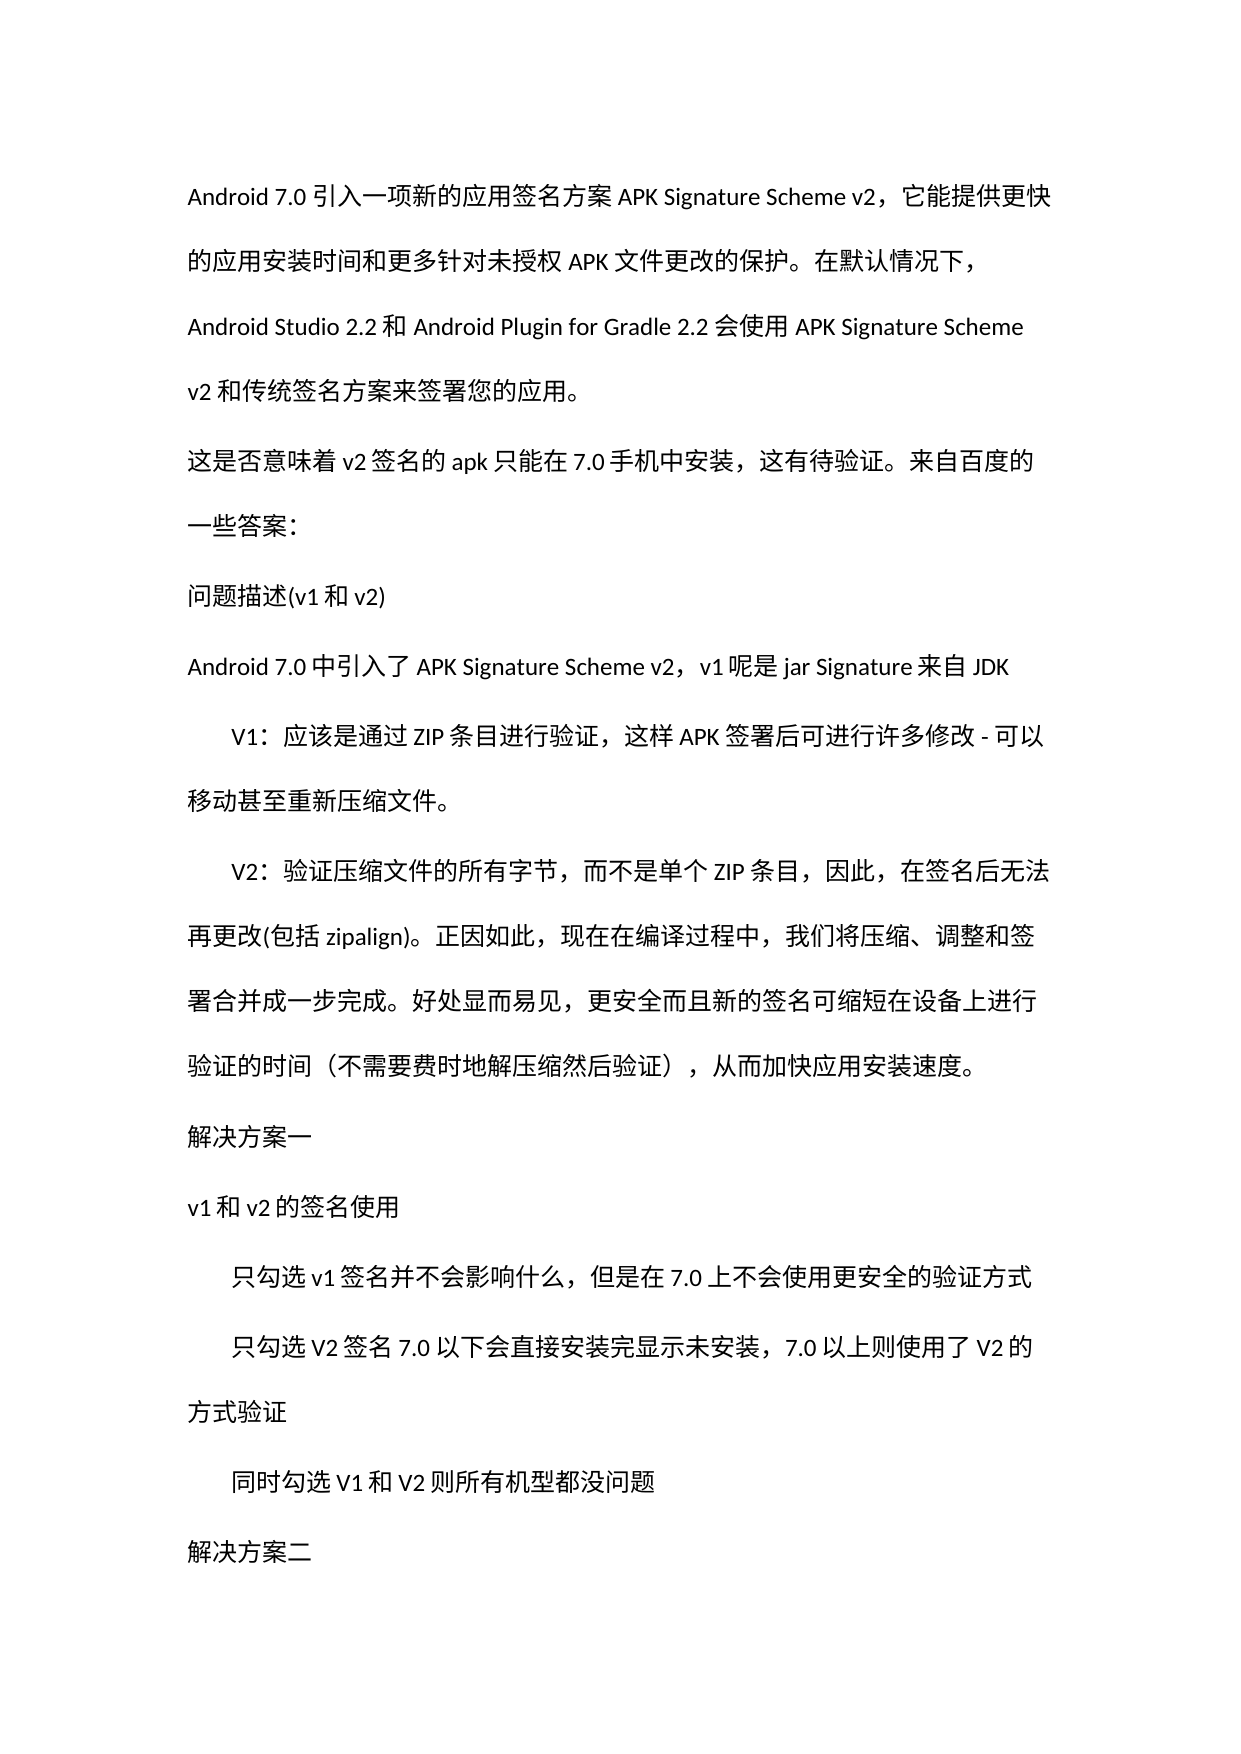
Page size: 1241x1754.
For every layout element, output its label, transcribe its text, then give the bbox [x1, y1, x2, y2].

text 解决方案二 [187, 1518, 1053, 1583]
text 只勾选V2签名7.0以下会直接安装完显示未安装，7.0以上则使用了V2的方式验证 [187, 1313, 1053, 1443]
text 这是否意味着v2签名的apk只能在7.0手机中安装，这有待验证。来自百度的一些答案： [187, 427, 1053, 557]
text Android 7.0 引入一项新的应用签名方案 APK Signature Scheme v2，它能提供更快的应用安装时间和更多针对未授权 APK 文件更改的保护。在默认情况下，Android Studio 2.2 和 Android Plugin for Gradle 2.2 会使用 APK Signature Scheme v2 和传统签名方案来签署您的应用。 [187, 162, 1053, 422]
text Android 7.0中引入了APK Signature Scheme v2，v1呢是jar Signature来自JDK [187, 632, 1053, 697]
text 只勾选v1签名并不会影响什么，但是在7.0上不会使用更安全的验证方式 [187, 1243, 1053, 1308]
text 问题描述(v1和v2) [187, 562, 1053, 627]
text 解决方案一 [187, 1103, 1053, 1168]
text V1：应该是通过ZIP条目进行验证，这样APK 签署后可进行许多修改 - 可以移动甚至重新压缩文件。 [187, 702, 1053, 832]
text v1和v2的签名使用 [187, 1173, 1053, 1238]
text V2：验证压缩文件的所有字节，而不是单个 ZIP 条目，因此，在签名后无法再更改(包括 zipalign)。正因如此，现在在编译过程中，我们将压缩、调整和签署合并成一步完成。好处显而易见，更安全而且新的签名可缩短在设备上进行验证的时间（不需要费时地解压缩然后验证），从而加快应用安装速度。 [187, 837, 1053, 1097]
text 同时勾选V1和V2则所有机型都没问题 [187, 1448, 1053, 1513]
